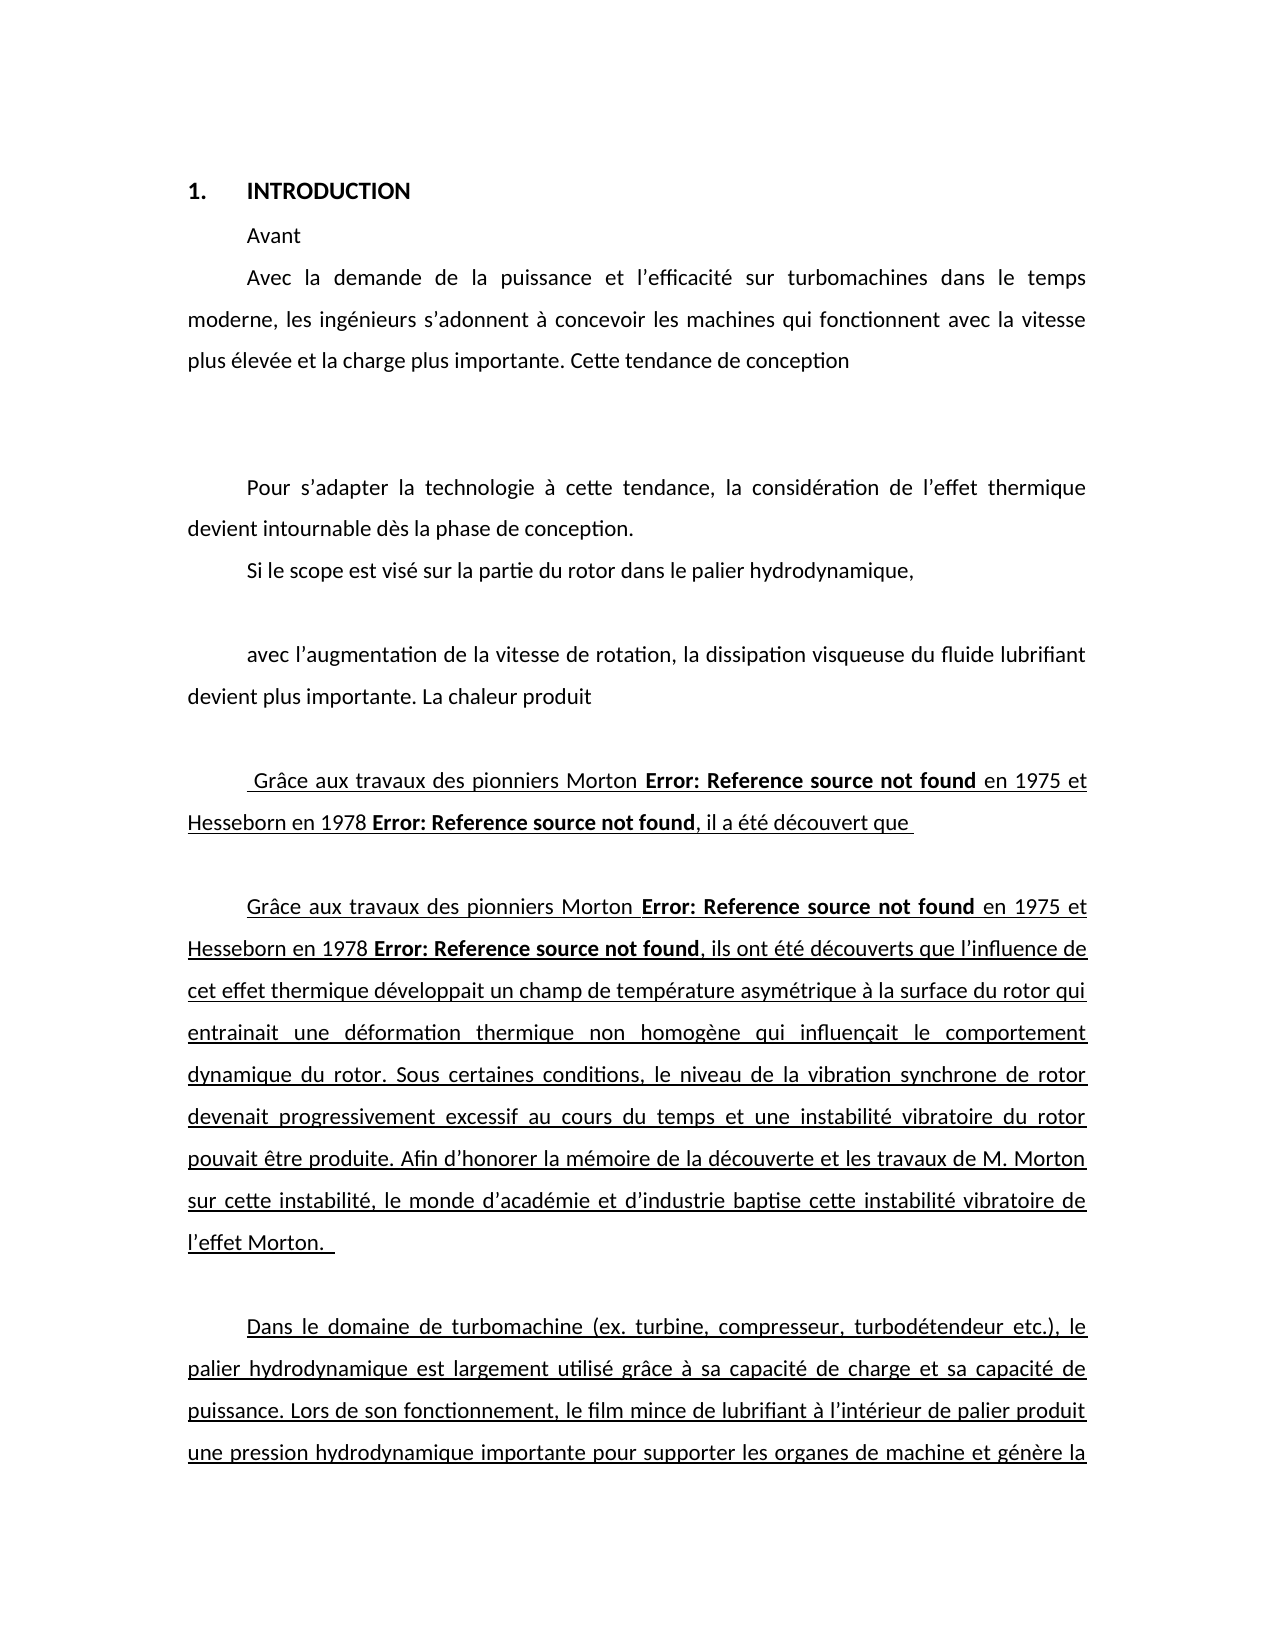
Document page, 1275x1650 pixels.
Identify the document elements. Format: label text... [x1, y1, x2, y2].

text Avant [187, 221, 1087, 249]
text Pour s’adapter la technologie à cette tendance, la considération de l’effet thermique devient intournable dès la phase de conception. [187, 473, 1087, 543]
subtitle Introduction [187, 175, 1087, 206]
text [187, 1421, 1087, 1462]
text Avec la demande de la puissance et l’efficacité sur turbomachines dans le temps moderne, les ingénieurs s’adonnent à concevoir les machines qui fonctionnent avec la vitesse plus élevée et la charge plus importante. Cette tendance de conception [187, 263, 1087, 375]
text avec l’augmentation de la vitesse de rotation, la dissipation visqueuse du fluide lubrifiant devient plus importante. La chaleur produit [187, 641, 1087, 711]
text Si le scope est visé sur la partie du rotor dans le palier hydrodynamique, [187, 557, 1087, 584]
